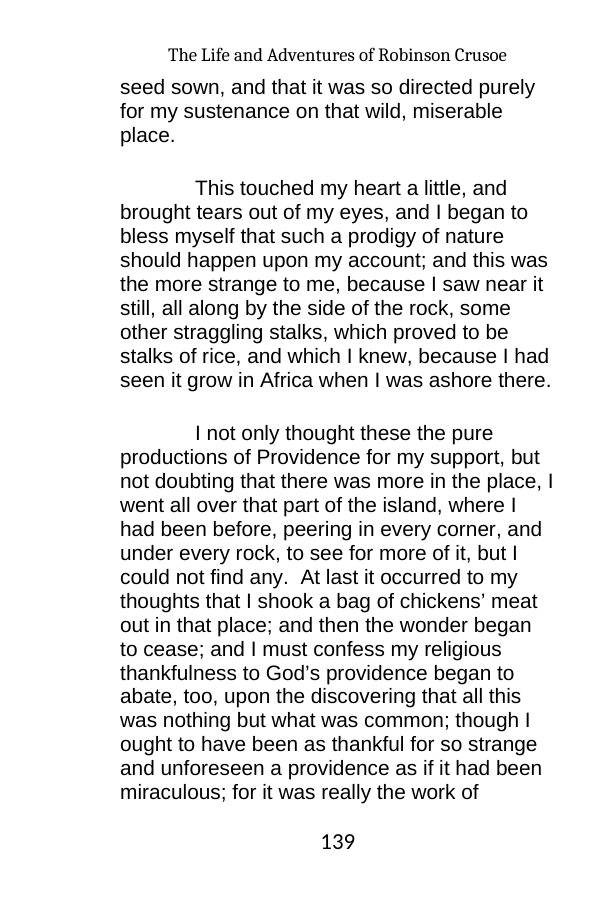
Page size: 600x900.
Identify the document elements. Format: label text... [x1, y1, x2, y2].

text This touched my heart a little, and brought tears out of my eyes, and I began to bless myself that such a prodigy of nature should happen upon my account; and this was the more strange to me, because I saw near it still, all along by the side of the rock, some other straggling stalks, which proved to be stalks of rice, and which I knew, because I had seen it grow in Africa when I was ashore there. [120, 176, 555, 392]
